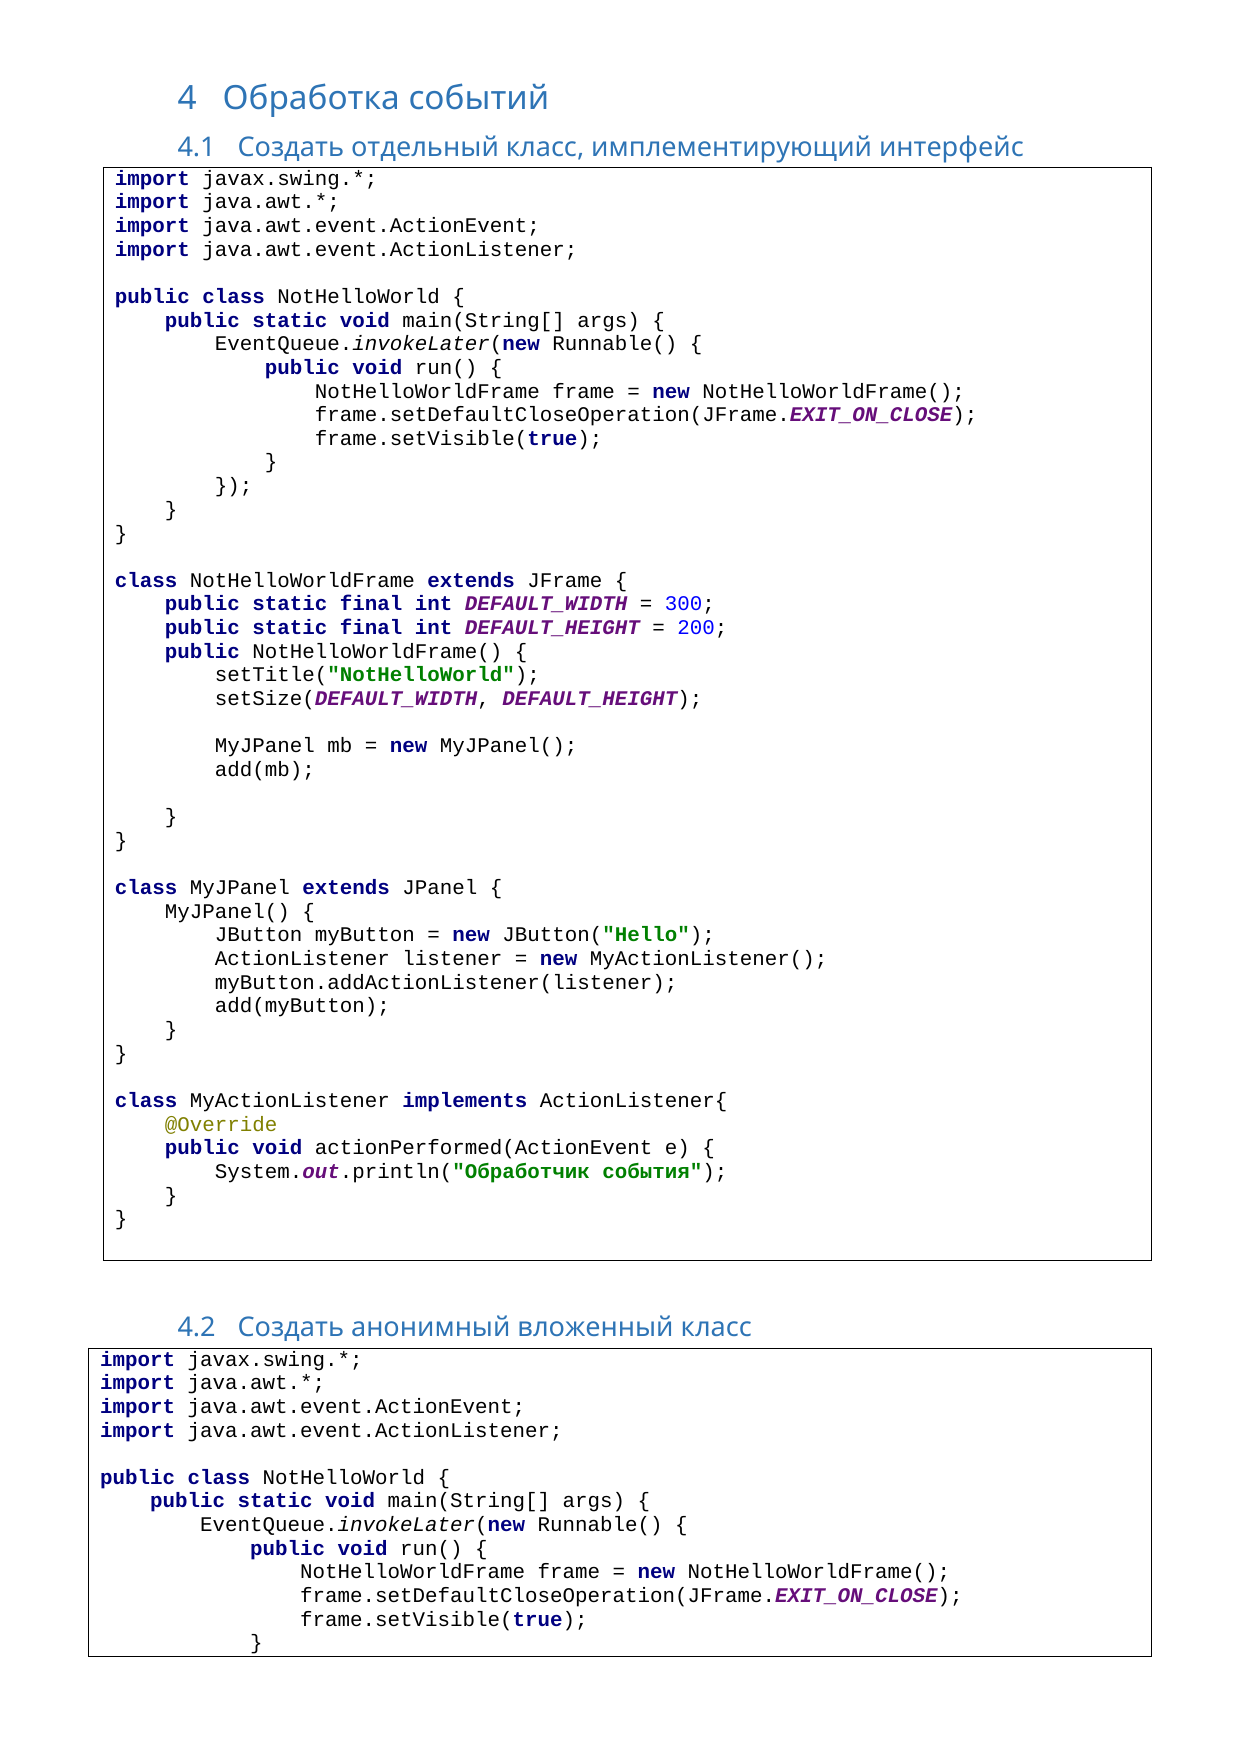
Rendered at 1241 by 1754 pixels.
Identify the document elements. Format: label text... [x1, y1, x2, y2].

table_header import javax.swing.*; import java.awt.*; import java.awt.event.ActionEvent; import java.awt.event.ActionListener; public class NotHelloWorld { public static void main(String[] args) { EventQueue.invokeLater(new Runnable() { public void run() { NotHelloWorldFrame frame = new NotHelloWorldFrame(); frame.setDefaultCloseOperation(JFrame.EXIT_ON_CLOSE); frame.setVisible(true); } }); } } class NotHelloWorldFrame extends JFrame { public static final int DEFAULT_WIDTH = 300; public static final int DEFAULT_HEIGHT = 200; public NotHelloWorldFrame() { setTitle("NotHelloWorld"); setSize(DEFAULT_WIDTH, DEFAULT_HEIGHT); MyJPanel mb = new MyJPanel(); add(mb); } } class MyJPanel extends JPanel { MyJPanel() { JButton myButton = new JButton("Hello"); ActionListener listener = new MyActionListener(); myButton.addActionListener(listener); add(myButton); } } class MyActionListener implements ActionListener{ @Override public void actionPerformed(ActionEvent e) { System.out.println("Обработчик события"); } } [104, 168, 1151, 1260]
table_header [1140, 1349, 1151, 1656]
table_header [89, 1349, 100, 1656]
subtitle Создать анонимный вложенный класс [177, 1308, 1152, 1345]
subtitle Обработка событий [177, 74, 1152, 119]
subtitle Создать отдельный класс, имплементирующий интерфейс [177, 127, 1152, 164]
